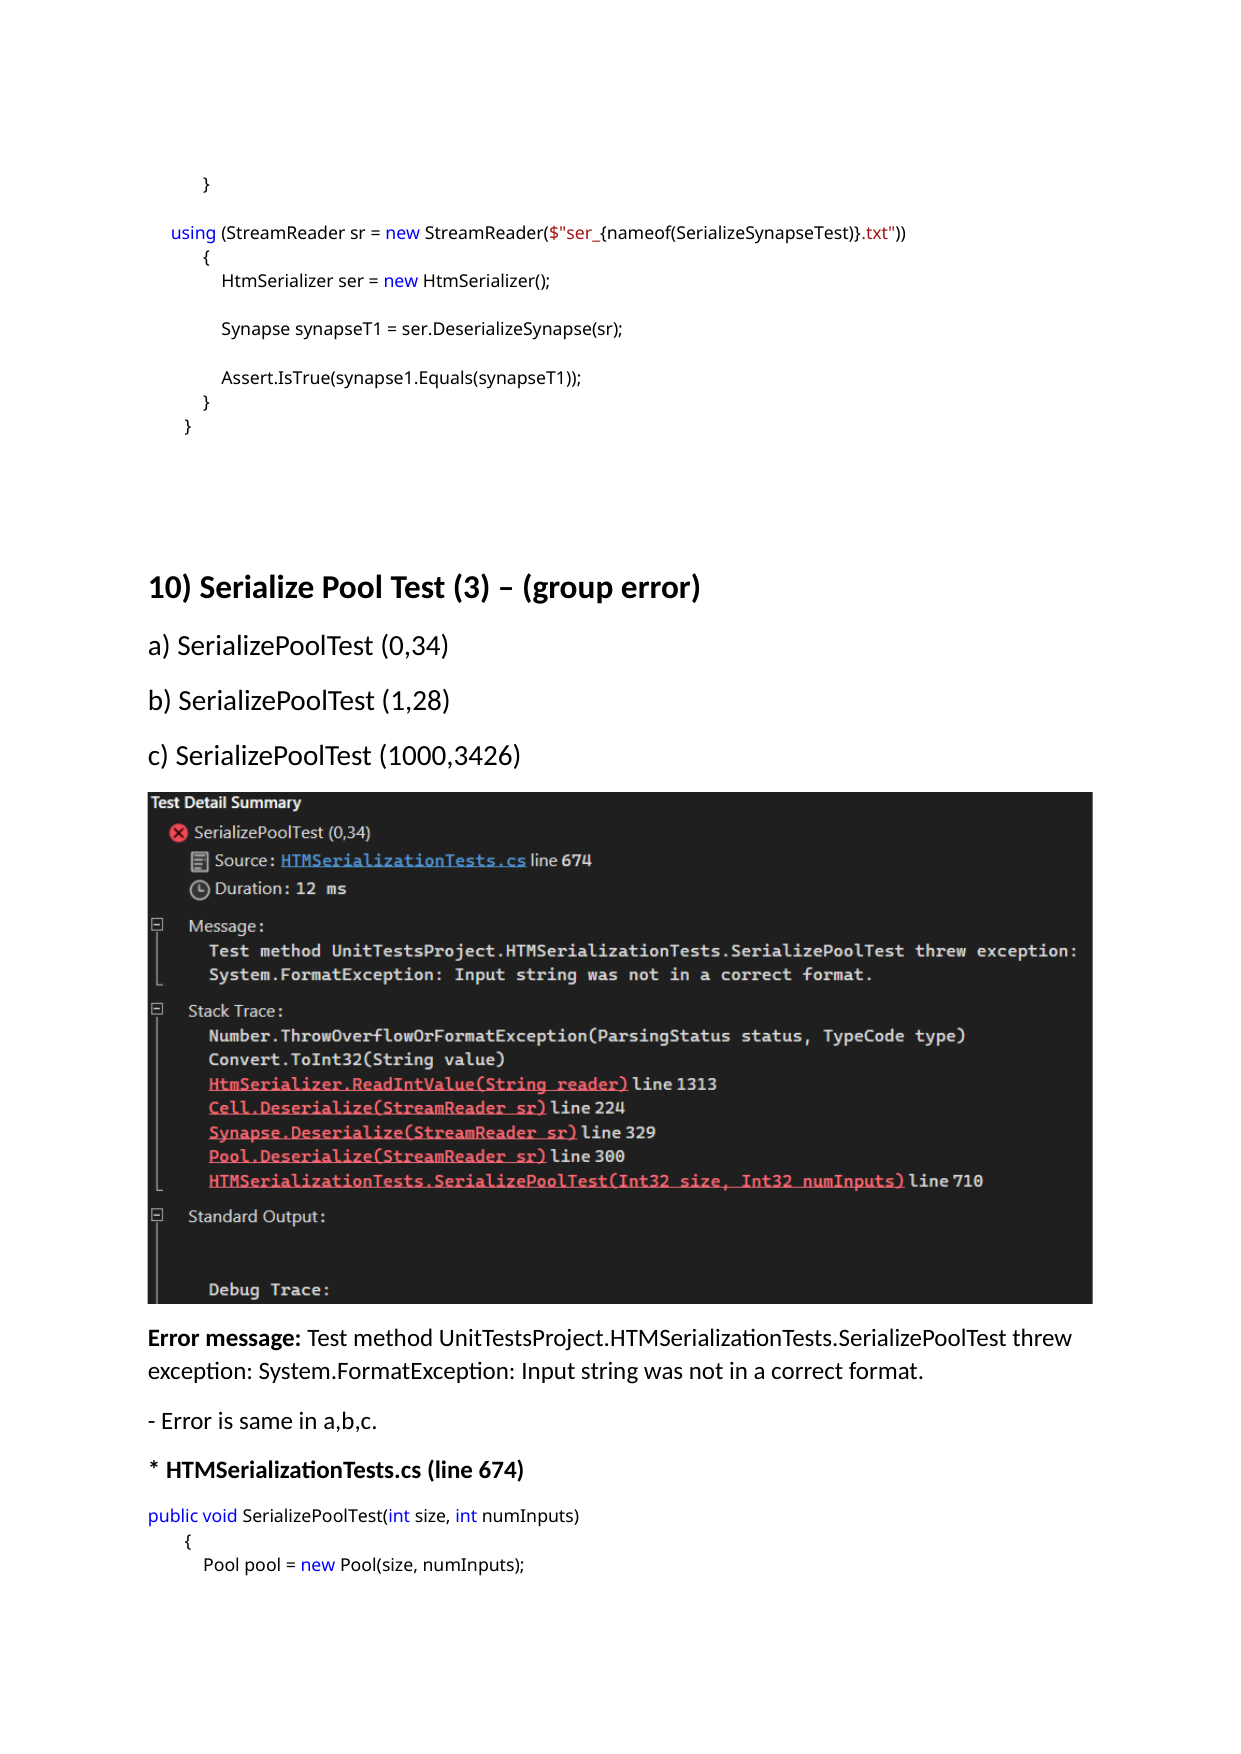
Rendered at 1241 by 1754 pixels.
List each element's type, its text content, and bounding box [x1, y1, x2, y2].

text Synapse synapseT1 = ser.DeserializeSynapse(sr); [148, 317, 1093, 341]
text HtmSerializer ser = new HtmSerializer(); [148, 268, 1093, 293]
text Error message: Test method UnitTestsProject.HTMSerializationTests.SerializePoolTest threw exception: System.FormatException: Input string was not in a correct format. [148, 1322, 1093, 1386]
text public void SerializePoolTest(int size, int numInputs) [148, 1504, 1093, 1528]
text c) SerializePoolTest (1000,3426) [148, 737, 1093, 773]
text using (StreamReader sr = new StreamReader($"ser_{nameof(SerializeSynapseTest)}.txt")) [148, 220, 1093, 244]
text a) SerializePoolTest (0,34) [148, 627, 1093, 663]
text b) SerializePoolTest (1,28) [148, 682, 1093, 718]
text * HTMSerializationTests.cs (line 674) [148, 1454, 1093, 1485]
text - Error is same in a,b,c. [148, 1405, 1093, 1435]
text } [148, 413, 1093, 438]
text { [148, 244, 1093, 268]
text Assert.IsTrue(synapse1.Equals(synapseT1)); [148, 365, 1093, 389]
text Pool pool = new Pool(size, numInputs); [148, 1552, 1093, 1576]
picture [147, 792, 1093, 1304]
text { [148, 1528, 1093, 1552]
text } [148, 172, 1093, 196]
text } [148, 389, 1093, 413]
text 10) Serialize Pool Test (3) – (group error) [148, 566, 1093, 607]
